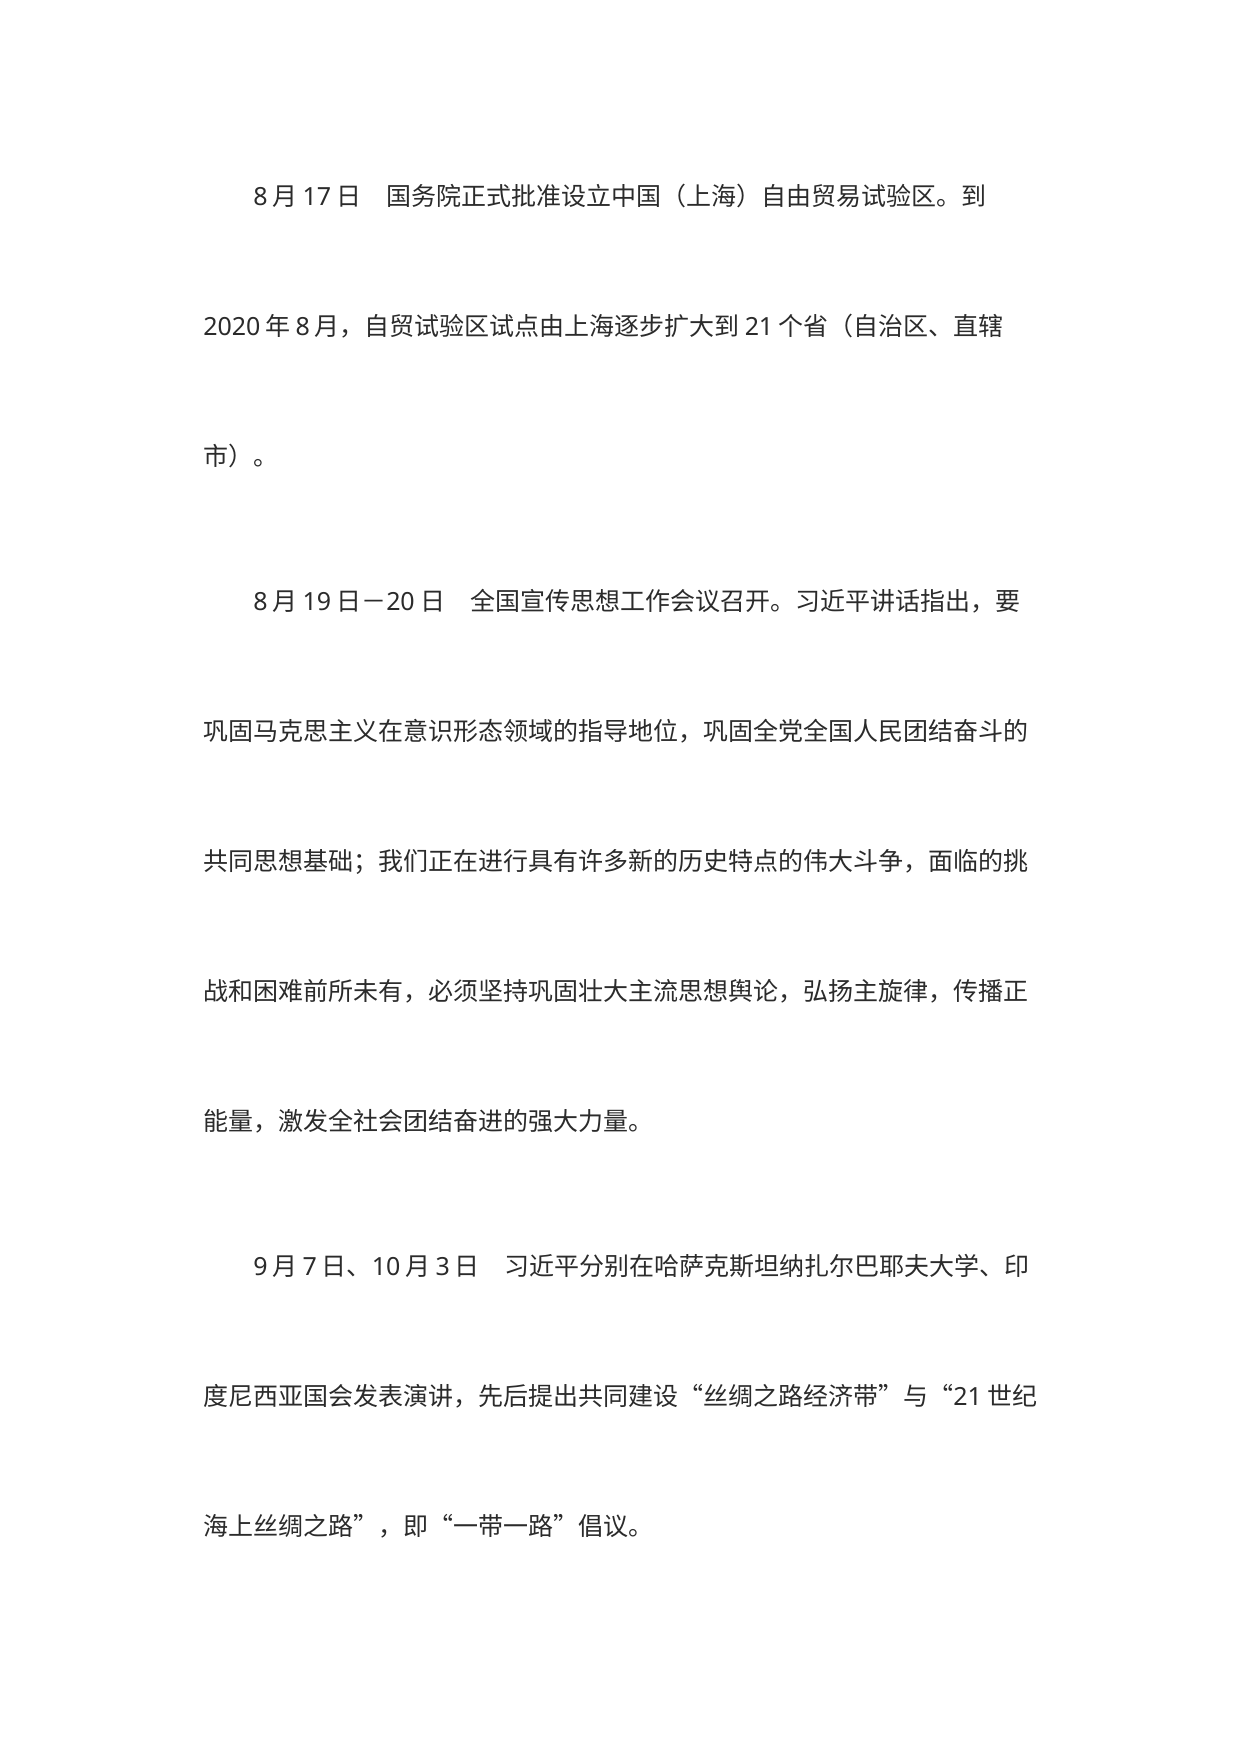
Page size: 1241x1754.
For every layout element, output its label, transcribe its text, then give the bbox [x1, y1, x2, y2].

text 8月17日 国务院正式批准设立中国（上海）自由贸易试验区。到2020年8月，自贸试验区试点由上海逐步扩大到21个省（自治区、直辖市）。 [203, 162, 1037, 487]
text 8月19日－20日 全国宣传思想工作会议召开。习近平讲话指出，要巩固马克思主义在意识形态领域的指导地位，巩固全党全国人民团结奋斗的共同思想基础；我们正在进行具有许多新的历史特点的伟大斗争，面临的挑战和困难前所未有，必须坚持巩固壮大主流思想舆论，弘扬主旋律，传播正能量，激发全社会团结奋进的强大力量。 [203, 567, 1037, 1152]
text 9月7日、10月3日 习近平分别在哈萨克斯坦纳扎尔巴耶夫大学、印度尼西亚国会发表演讲，先后提出共同建设“丝绸之路经济带”与“21世纪海上丝绸之路”，即“一带一路”倡议。 [203, 1232, 1037, 1557]
